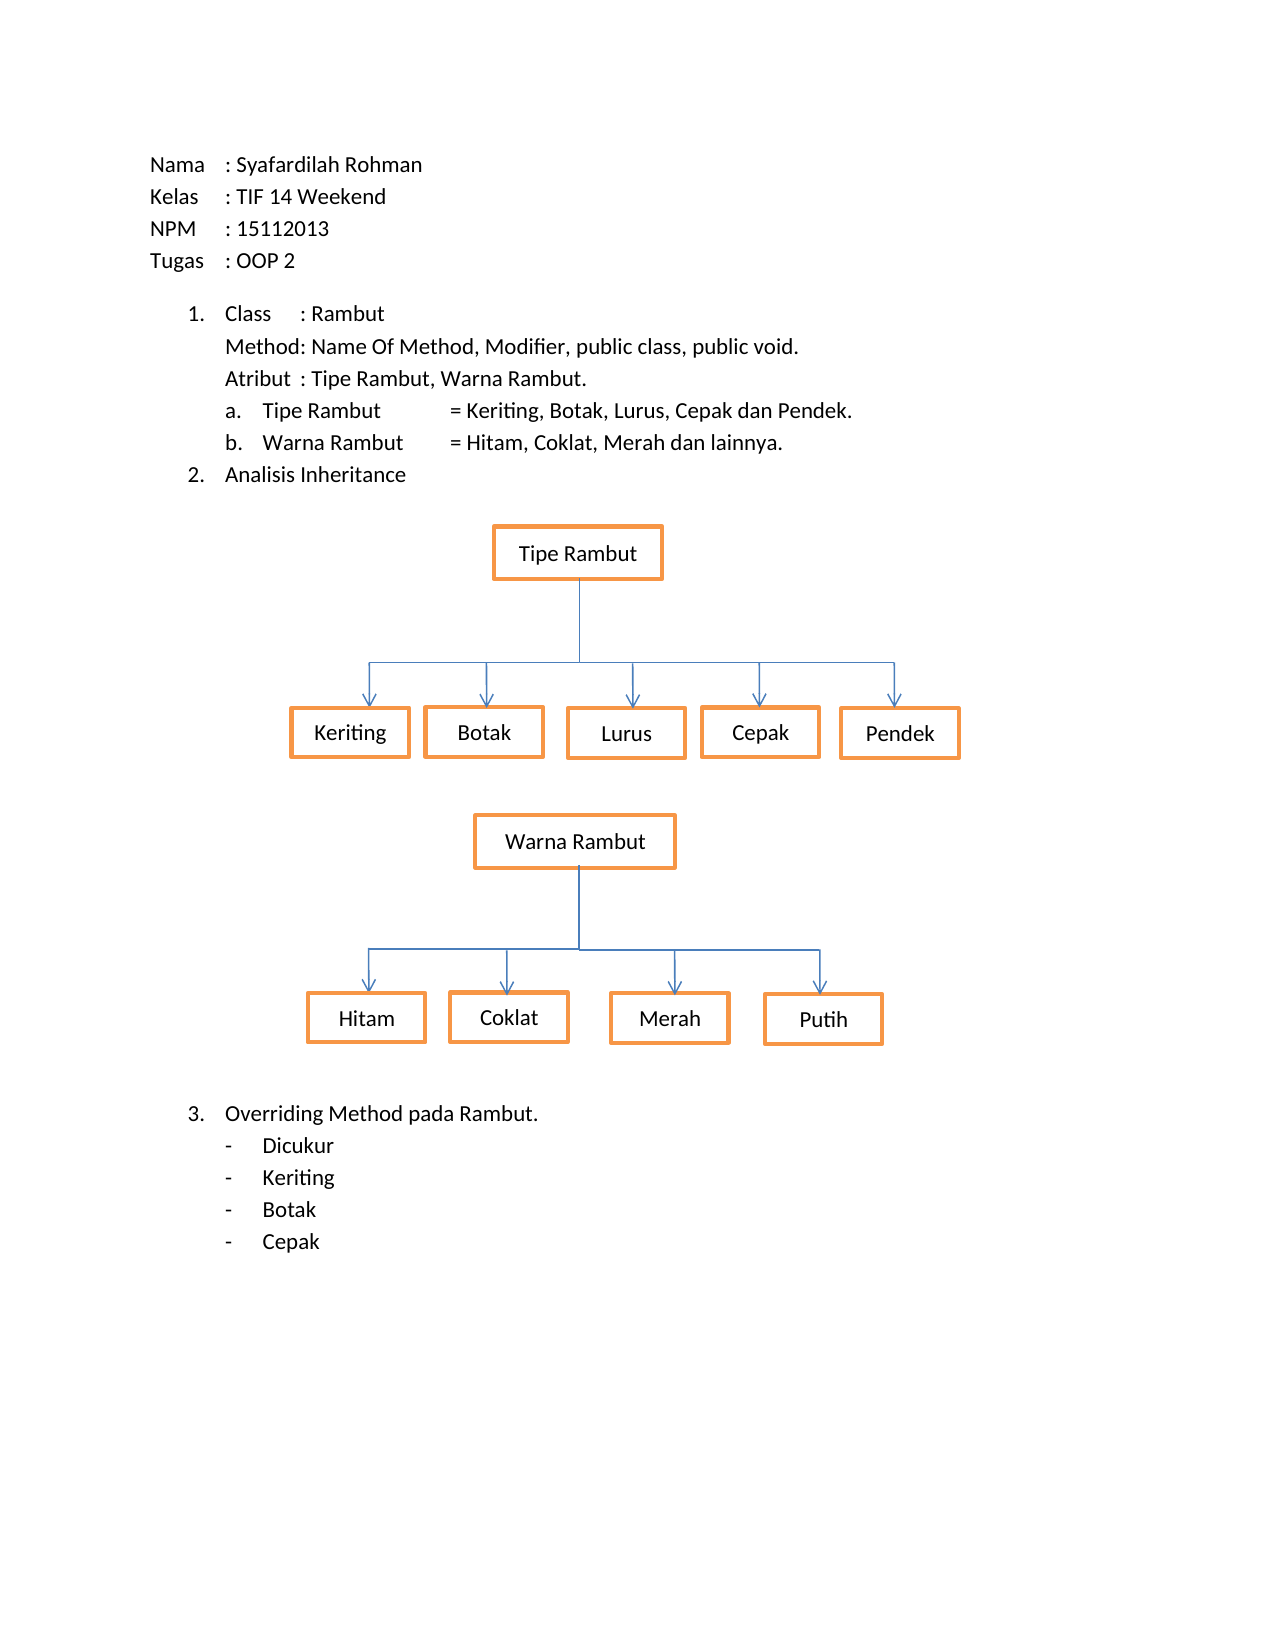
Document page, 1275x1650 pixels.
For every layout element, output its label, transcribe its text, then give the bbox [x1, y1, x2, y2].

list Botak [225, 1195, 1125, 1223]
list Overriding Method pada Rambut. [187, 1099, 1125, 1127]
text Nama : Syafardilah Rohman Kelas : TIF 14 Weekend NPM : 15112013 Tugas : OOP 2 [150, 150, 1125, 274]
list Class : Rambut [187, 299, 1125, 328]
list Method : Name Of Method, Modifier, public class, public void. Atribut : Tipe Rambut, Warna Rambut. [225, 332, 1125, 392]
list Cepak [225, 1227, 1125, 1255]
list Dicukur [225, 1131, 1125, 1159]
list Tipe Rambut = Keriting, Botak, Lurus, Cepak dan Pendek. [225, 396, 1125, 424]
list Warna Rambut = Hitam, Coklat, Merah dan lainnya. [225, 428, 1125, 456]
list Analisis Inheritance [187, 461, 1125, 488]
list Keriting [225, 1163, 1125, 1191]
